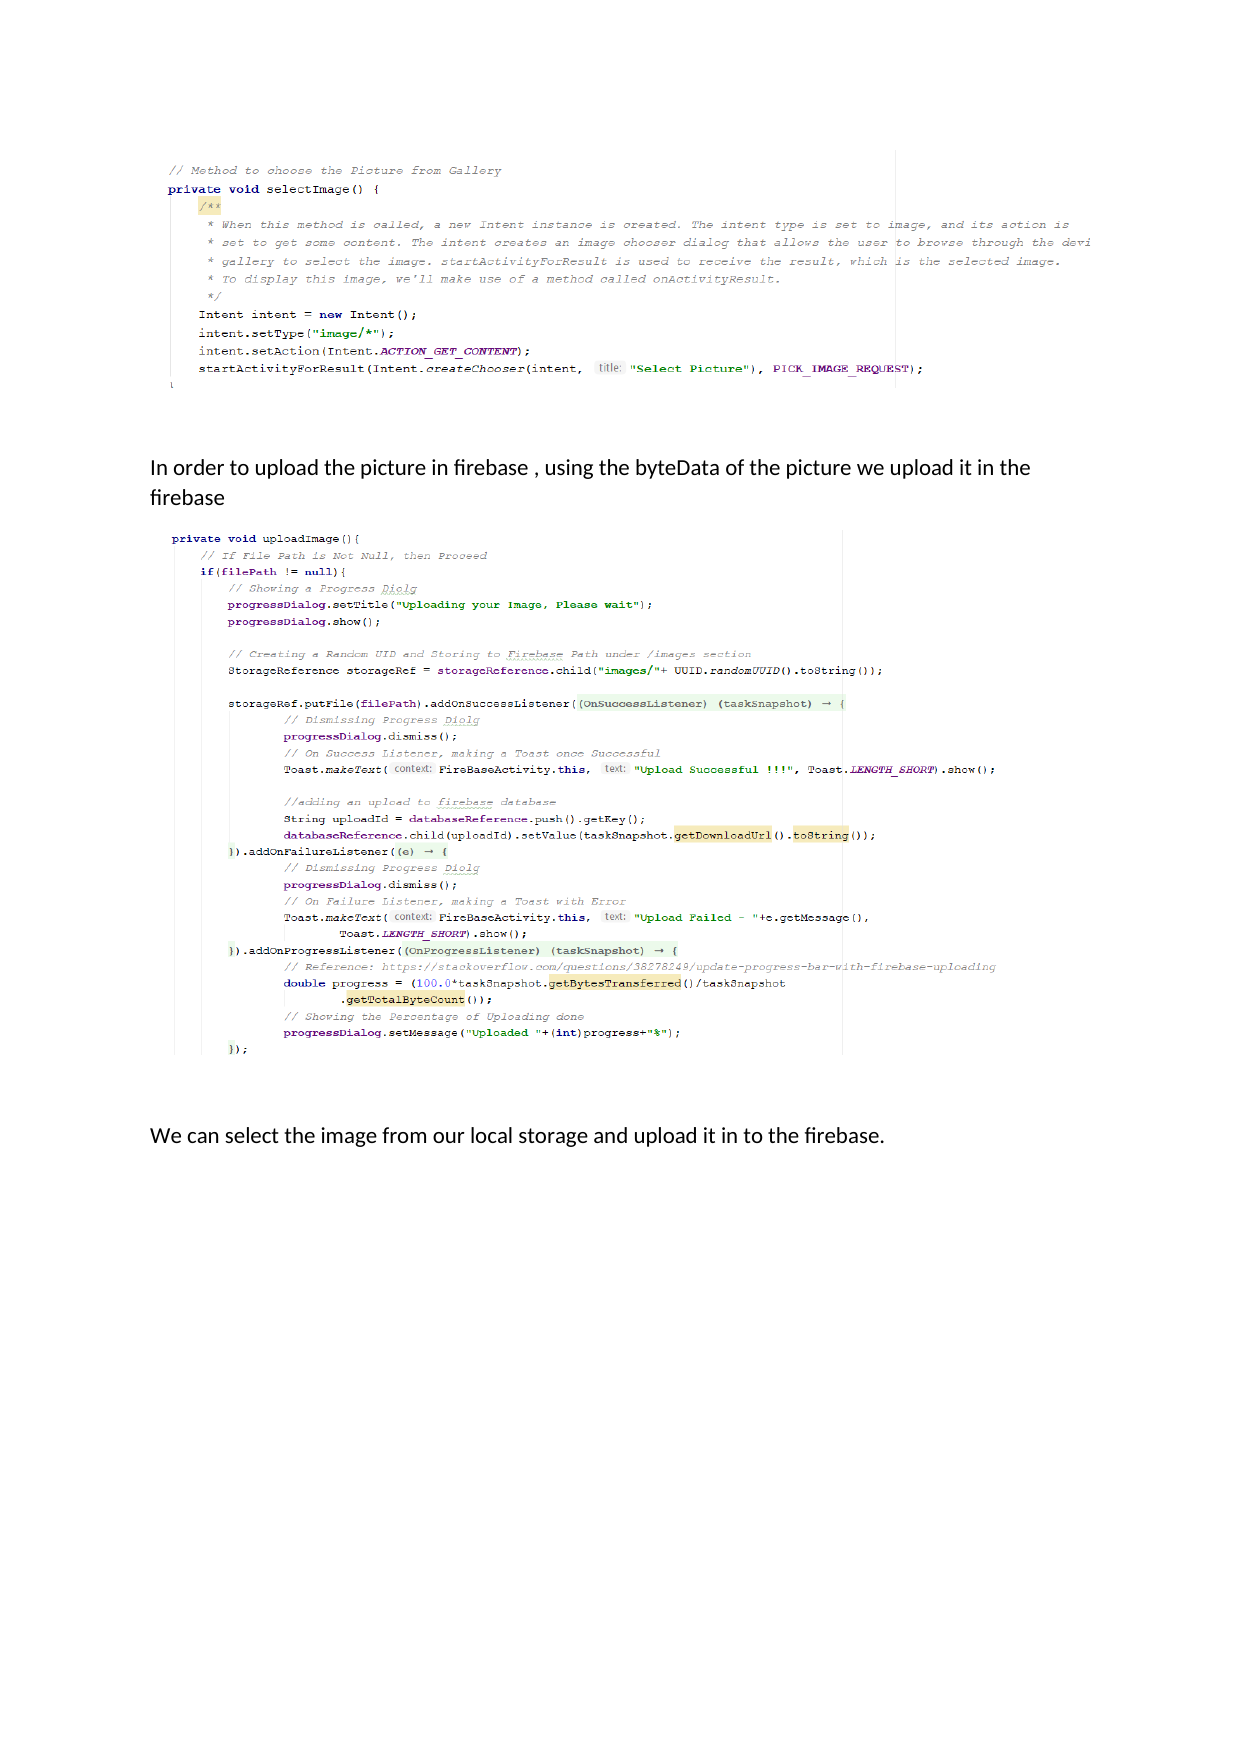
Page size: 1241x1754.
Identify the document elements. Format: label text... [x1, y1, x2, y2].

picture [150, 150, 1091, 388]
picture [150, 530, 1091, 1055]
text We can select the image from our local storage and upload it in to the firebase. [150, 1121, 1090, 1149]
text In order to upload the picture in firebase , using the byteData of the picture we upload it in the firebase [150, 453, 1090, 511]
